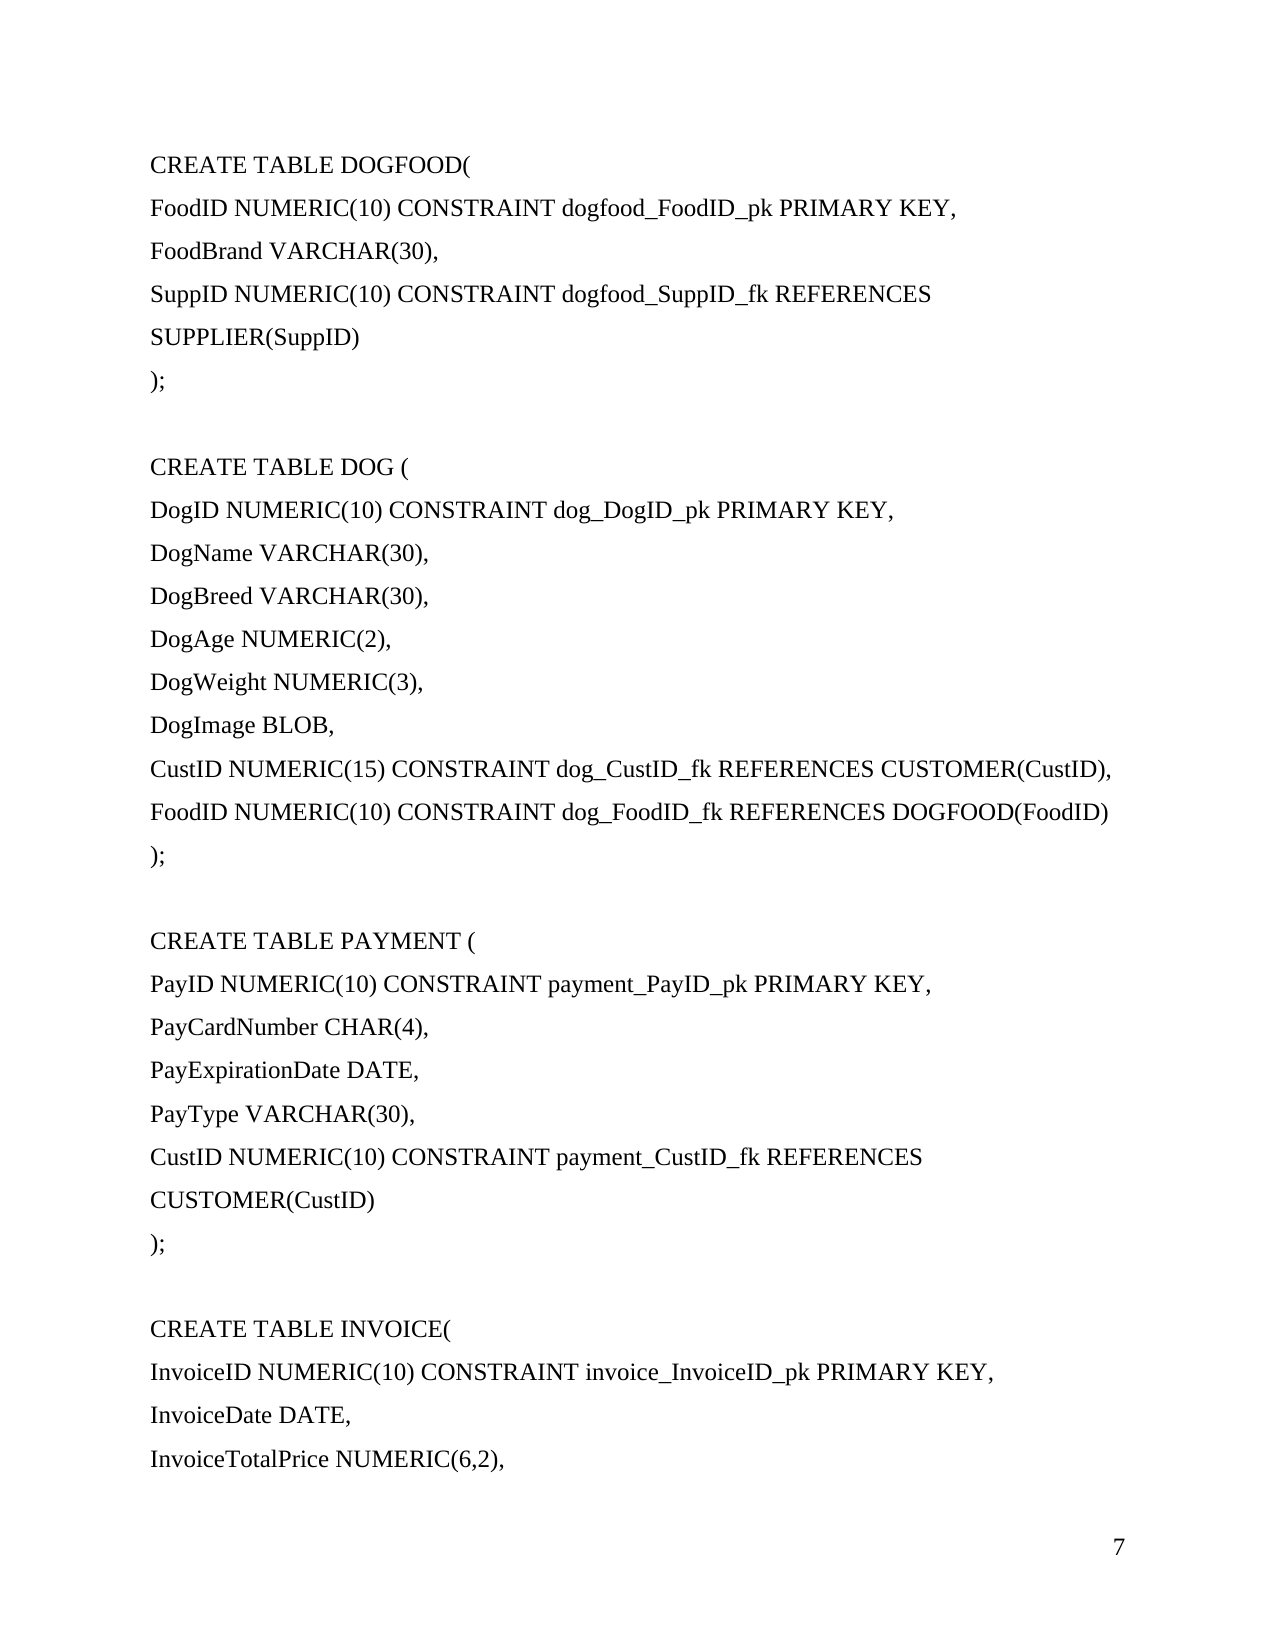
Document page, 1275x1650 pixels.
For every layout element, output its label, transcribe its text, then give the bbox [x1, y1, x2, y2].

text InvoiceTotalPrice NUMERIC(6,2), [150, 1444, 1125, 1472]
text PayExpirationDate DATE, [150, 1056, 1125, 1084]
text DogWeight NUMERIC(3), [150, 667, 1125, 696]
text DogImage BLOB, [150, 711, 1125, 739]
text InvoiceID NUMERIC(10) CONSTRAINT invoice_InvoiceID_pk PRIMARY KEY, [150, 1357, 1125, 1386]
text ); [150, 1228, 1125, 1257]
text ); [150, 840, 1125, 869]
text SuppID NUMERIC(10) CONSTRAINT dogfood_SuppID_fk REFERENCES SUPPLIER(SuppID) [150, 279, 1125, 351]
text CREATE TABLE DOG ( [150, 452, 1125, 481]
text CustID NUMERIC(10) CONSTRAINT payment_CustID_fk REFERENCES CUSTOMER(CustID) [150, 1142, 1125, 1214]
text CREATE TABLE PAYMENT ( [150, 926, 1125, 955]
text FoodBrand VARCHAR(30), [150, 236, 1125, 265]
text DogBreed VARCHAR(30), [150, 581, 1125, 610]
text PayID NUMERIC(10) CONSTRAINT payment_PayID_pk PRIMARY KEY, [150, 969, 1125, 998]
text PayCardNumber CHAR(4), [150, 1012, 1125, 1041]
text CustID NUMERIC(15) CONSTRAINT dog_CustID_fk REFERENCES CUSTOMER(CustID), [150, 754, 1125, 782]
text FoodID NUMERIC(10) CONSTRAINT dog_FoodID_fk REFERENCES DOGFOOD(FoodID) [150, 797, 1125, 826]
text InvoiceDate DATE, [150, 1401, 1125, 1429]
text CREATE TABLE DOGFOOD( [150, 150, 1125, 179]
text DogAge NUMERIC(2), [150, 624, 1125, 653]
text PayType VARCHAR(30), [150, 1099, 1125, 1127]
text DogName VARCHAR(30), [150, 538, 1125, 567]
text ); [150, 366, 1125, 394]
text FoodID NUMERIC(10) CONSTRAINT dogfood_FoodID_pk PRIMARY KEY, [150, 193, 1125, 222]
text DogID NUMERIC(10) CONSTRAINT dog_DogID_pk PRIMARY KEY, [150, 495, 1125, 524]
text CREATE TABLE INVOICE( [150, 1314, 1125, 1343]
